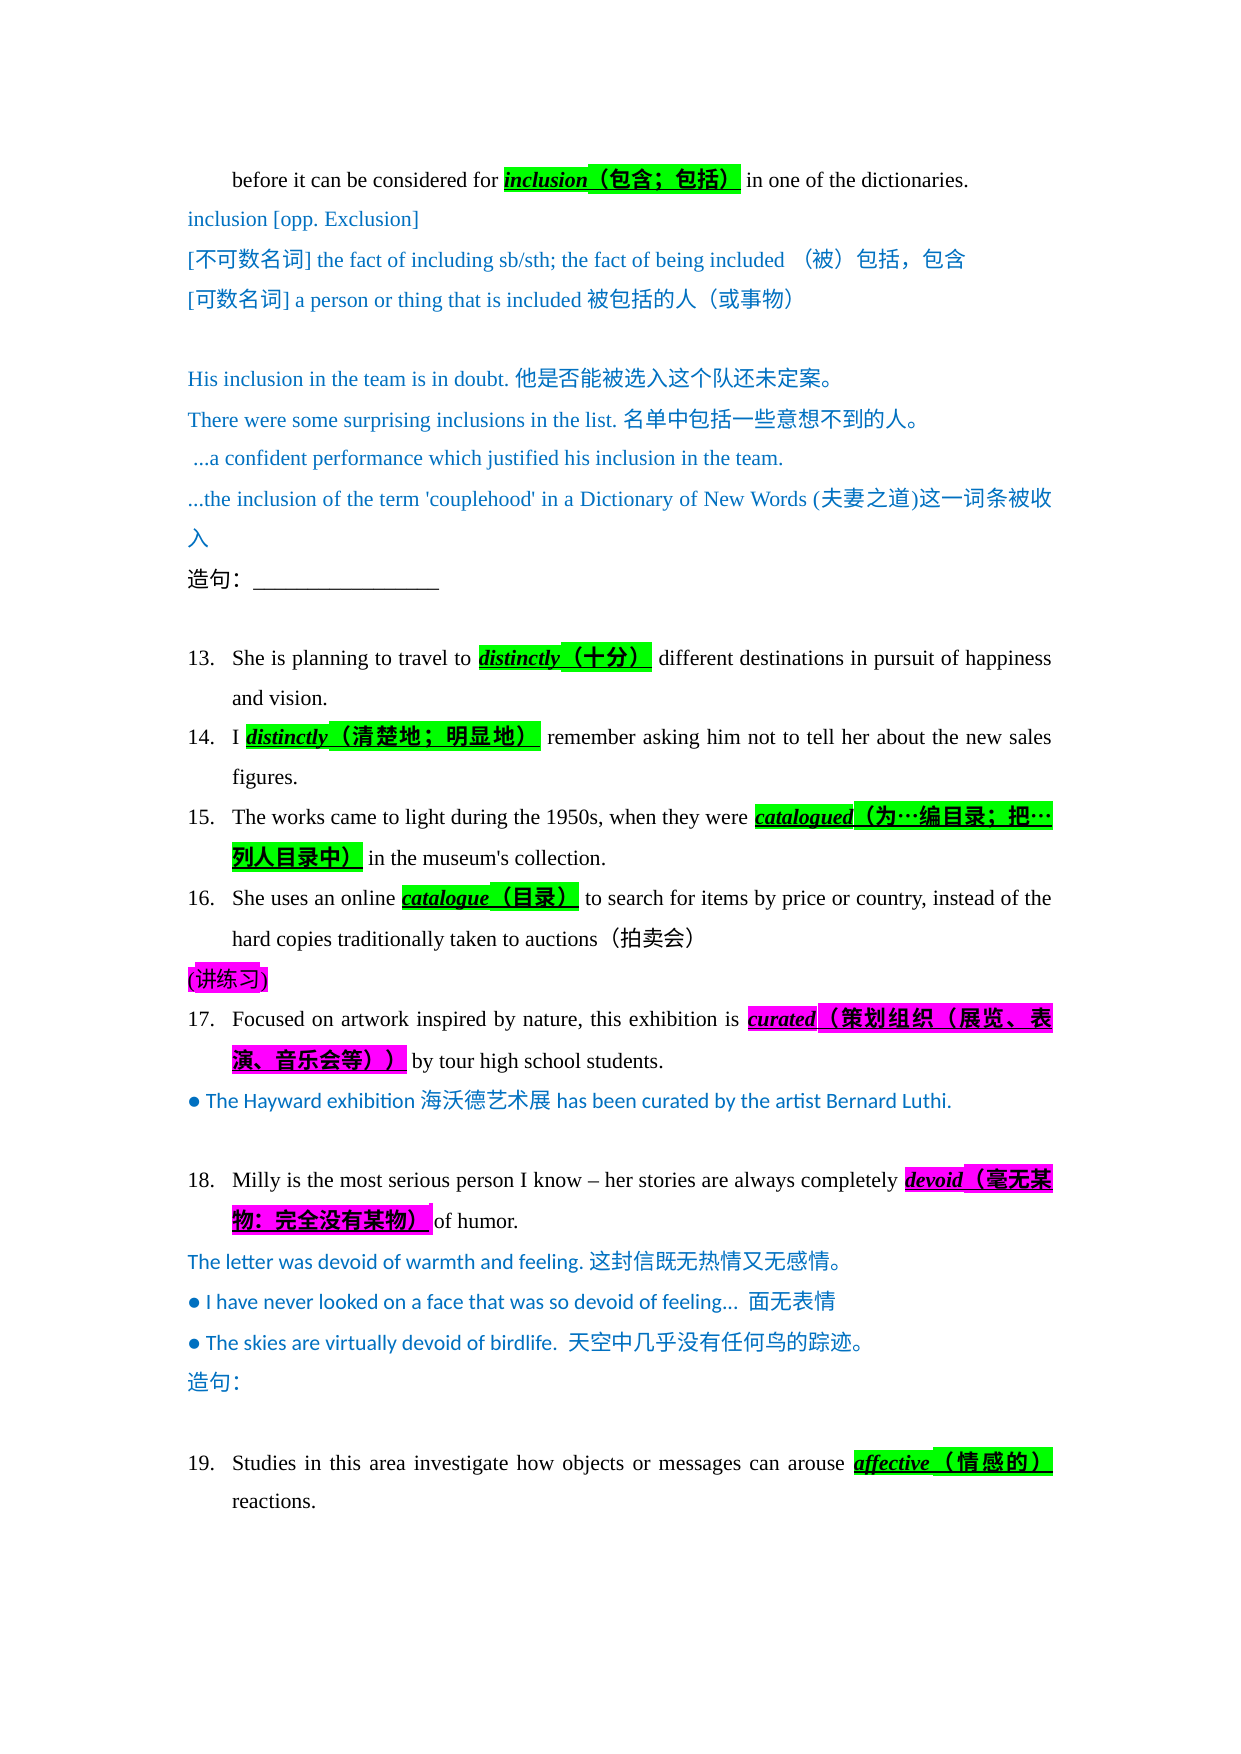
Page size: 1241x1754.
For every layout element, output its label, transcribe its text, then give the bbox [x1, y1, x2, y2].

list inclusion [opp. Exclusion] [187, 202, 1053, 235]
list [187, 162, 1053, 194]
list The works came to light during the 1950s, when they were catalogued（为⋯编目录；把⋯列人目录中） in the museum's collection. [187, 799, 1053, 872]
list 造句：_________________ [187, 561, 1053, 594]
list (讲练习) [187, 961, 1053, 994]
list ● The skies are virtually devoid of birdlife. 天空中几乎没有任何鸟的踪迹。 [187, 1324, 1053, 1357]
list ● The Hayward exhibition 海沃德艺术展 has been curated by the artist Bernard Luthi. [187, 1083, 1053, 1115]
list ...a confident performance which justified his inclusion in the team. [187, 442, 1053, 474]
list ● I have never looked on a face that was so devoid of feeling... 面无表情 [187, 1284, 1053, 1316]
list I distinctly（清楚地；明显地） remember asking him not to tell her about the new sales figures. [187, 720, 1053, 793]
list His inclusion in the team is in doubt. 他是否能被选入这个队还未定案。 [187, 361, 1053, 393]
list [可数名词] a person or thing that is included 被包括的人（或事物） [187, 282, 1053, 314]
list The letter was devoid of warmth and feeling. 这封信既无热情又无感情。 [187, 1243, 1053, 1276]
list [不可数名词] the fact of including sb/sth; the fact of being included （被）包括，包含 [187, 241, 1053, 274]
list Studies in this area investigate how objects or messages can arouse affective（情感的） reactions. [187, 1444, 1053, 1517]
list Milly is the most serious person I know – her stories are always completely devoid（毫无某物：完全没有某物） of humor. [187, 1162, 1053, 1236]
list There were some surprising inclusions in the list. 名单中包括一些意想不到的人。 [187, 401, 1053, 434]
list She is planning to travel to distinctly（十分） different destinations in pursuit of happiness and vision. [187, 641, 1053, 714]
list 造句： [187, 1365, 1053, 1397]
list ...the inclusion of the term 'couplehood' in a Dictionary of New Words (夫妻之道)这一词条被收入 [187, 480, 1053, 553]
list She uses an online catalogue（目录） to search for items by price or country, instead of the hard copies traditionally taken to auctions（拍卖会） [187, 880, 1053, 953]
list Focused on artwork inspired by nature, this exhibition is curated（策划组织（展览、表演、音乐会等）） by tour high school students. [187, 1002, 1053, 1075]
